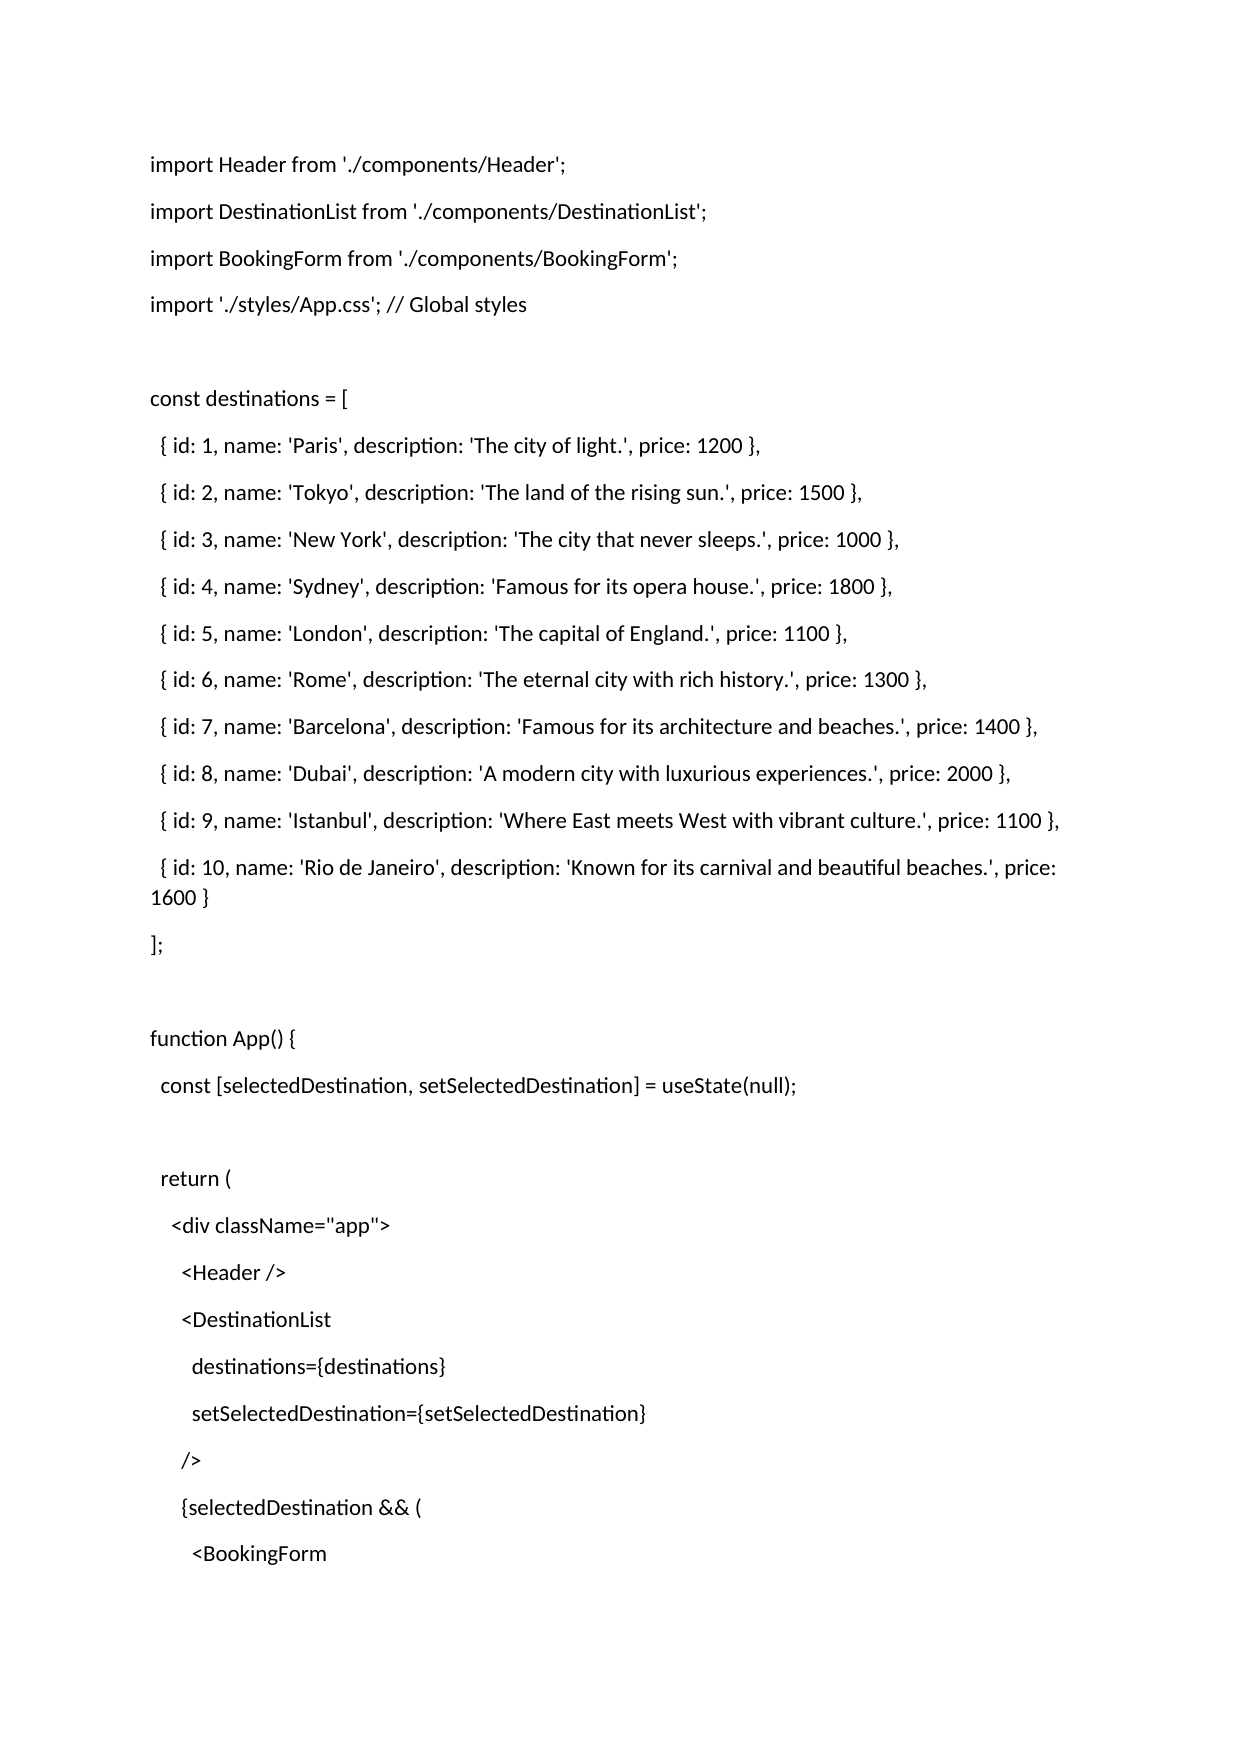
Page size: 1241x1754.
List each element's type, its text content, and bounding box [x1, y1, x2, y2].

text return ( [150, 1164, 1090, 1193]
text { id: 5, name: 'London', description: 'The capital of England.', price: 1100 }, [150, 619, 1090, 647]
text <Header /> [150, 1258, 1090, 1286]
text <DestinationList [150, 1305, 1090, 1333]
text {selectedDestination && ( [150, 1493, 1090, 1521]
text { id: 1, name: 'Paris', description: 'The city of light.', price: 1200 }, [150, 431, 1090, 459]
text { id: 7, name: 'Barcelona', description: 'Famous for its architecture and beaches.', price: 1400 }, [150, 712, 1090, 741]
text import './styles/App.css'; // Global styles [150, 291, 1090, 319]
text function App() { [150, 1024, 1090, 1052]
text { id: 6, name: 'Rome', description: 'The eternal city with rich history.', price: 1300 }, [150, 666, 1090, 694]
text setSelectedDestination={setSelectedDestination} [150, 1399, 1090, 1427]
text destinations={destinations} [150, 1352, 1090, 1380]
text { id: 4, name: 'Sydney', description: 'Famous for its opera house.', price: 1800 }, [150, 572, 1090, 600]
text ]; [150, 930, 1090, 958]
text { id: 10, name: 'Rio de Janeiro', description: 'Known for its carnival and beautiful beaches.', price: 1600 } [150, 853, 1090, 911]
text import Header from './components/Header'; [150, 150, 1090, 178]
text { id: 9, name: 'Istanbul', description: 'Where East meets West with vibrant culture.', price: 1100 }, [150, 806, 1090, 834]
text { id: 3, name: 'New York', description: 'The city that never sleeps.', price: 1000 }, [150, 525, 1090, 553]
text const [selectedDestination, setSelectedDestination] = useState(null); [150, 1071, 1090, 1099]
text <div className="app"> [150, 1211, 1090, 1239]
text { id: 8, name: 'Dubai', description: 'A modern city with luxurious experiences.', price: 2000 }, [150, 759, 1090, 787]
text <BookingForm [150, 1539, 1090, 1568]
text import DestinationList from './components/DestinationList'; [150, 197, 1090, 225]
text import BookingForm from './components/BookingForm'; [150, 244, 1090, 272]
text const destinations = [ [150, 384, 1090, 412]
text /> [150, 1446, 1090, 1474]
text { id: 2, name: 'Tokyo', description: 'The land of the rising sun.', price: 1500 }, [150, 478, 1090, 506]
